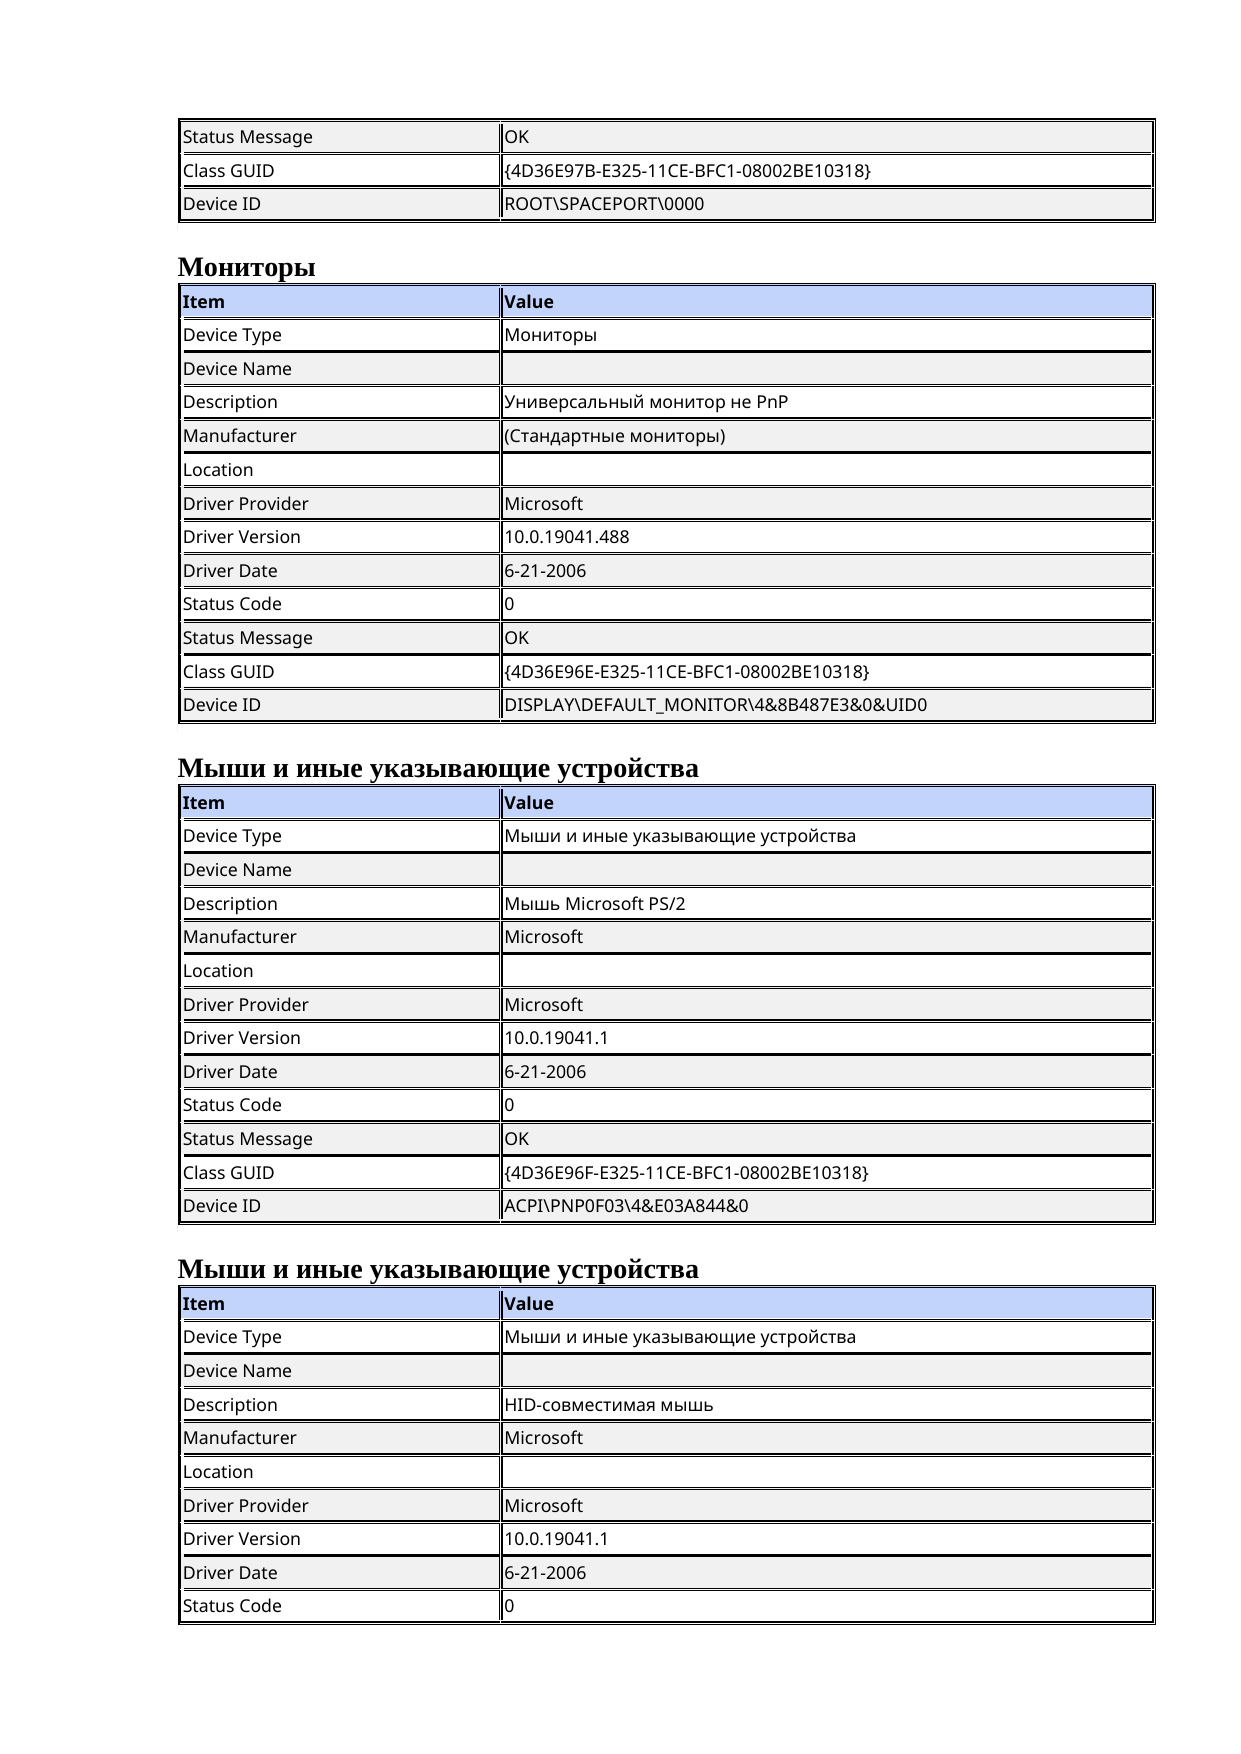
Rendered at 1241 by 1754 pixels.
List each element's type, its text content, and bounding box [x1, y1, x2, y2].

table_cell OK [503, 619, 1153, 653]
table_cell 0 [501, 1087, 1154, 1120]
table_cell 10.0.19041.1 [503, 1520, 1153, 1554]
table_cell Device Type [181, 1319, 499, 1352]
table_cell Class GUID [181, 1154, 499, 1187]
table_header Item [180, 1286, 501, 1318]
table_header Value [501, 1288, 1152, 1318]
table_cell HID-совместимая мышь [501, 1386, 1154, 1419]
table_cell Microsoft [501, 1487, 1154, 1520]
table_cell Description [180, 384, 501, 417]
table_cell Status Message [181, 1120, 499, 1154]
table_cell (Стандартные мониторы) [503, 417, 1153, 451]
table_cell Microsoft [503, 485, 1153, 518]
table_cell Универсальный монитор не PnP [501, 384, 1154, 417]
table_cell Driver Provider [180, 1487, 501, 1520]
table_cell Device ID [181, 1188, 501, 1221]
table_header Item [180, 785, 501, 817]
table_cell 10.0.19041.488 [503, 518, 1153, 552]
table_cell 0 [501, 586, 1154, 619]
table_cell Driver Date [181, 1554, 499, 1588]
table_cell Status Code [180, 586, 501, 619]
table_cell Microsoft [503, 1419, 1153, 1453]
table_cell ROOT\SPACEPORT\0000 [501, 185, 1153, 219]
table_cell Class GUID [180, 152, 501, 185]
table_cell Мышь Microsoft PS/2 [501, 885, 1154, 918]
table_cell Driver Provider [180, 986, 501, 1019]
table_cell {4D36E97B-E325-11CE-BFC1-08002BE10318} [501, 152, 1154, 185]
table_cell Microsoft [501, 986, 1154, 1019]
table_cell Driver Date [180, 552, 501, 586]
table_cell {4D36E96E-E325-11CE-BFC1-08002BE10318} [503, 653, 1154, 686]
table_cell Location [181, 952, 499, 986]
table_cell Мыши и иные указывающие устройства [503, 1319, 1153, 1352]
table_header Value [501, 787, 1152, 817]
table_cell Device Type [181, 316, 499, 350]
table_cell Status Message [181, 619, 499, 653]
table_cell 6-21-2006 [503, 1554, 1152, 1588]
table_cell Driver Provider [181, 485, 499, 518]
table_cell Device Type [181, 818, 499, 851]
table_cell [503, 1352, 1152, 1386]
table_cell Status Code [180, 1588, 501, 1621]
table_cell ACPI\PNP0F03\4&E03A844&0 [501, 1188, 1153, 1221]
table_cell Microsoft [503, 918, 1153, 952]
table_cell Мониторы [503, 316, 1153, 350]
table_cell Description [180, 1386, 501, 1419]
table_cell Device Name [181, 1352, 499, 1386]
table_cell [503, 350, 1152, 384]
table_cell Manufacturer [181, 417, 499, 451]
table_cell Driver Version [181, 1019, 499, 1053]
table_cell Status Code [180, 1087, 501, 1120]
table_cell 6-21-2006 [503, 1053, 1154, 1087]
text Мыши и иные указывающие устройства [177, 1252, 1152, 1285]
table_cell Driver Date [180, 1053, 499, 1087]
table_cell 6-21-2006 [501, 552, 1154, 586]
table_cell Class GUID [180, 653, 499, 686]
table_cell {4D36E96F-E325-11CE-BFC1-08002BE10318} [503, 1154, 1152, 1187]
table_cell Driver Version [181, 1520, 499, 1554]
table_cell Manufacturer [181, 1419, 499, 1453]
text Мыши и иные указывающие устройства [177, 751, 1152, 784]
table_cell 0 [501, 1588, 1154, 1621]
table_cell Device ID [181, 686, 501, 720]
table_cell Device Name [181, 350, 499, 384]
table_cell 10.0.19041.1 [503, 1019, 1153, 1053]
table_cell Location [181, 1453, 499, 1487]
table_cell Мыши и иные указывающие устройства [503, 818, 1153, 851]
table_cell [503, 1453, 1153, 1487]
table_header Item [180, 284, 501, 316]
table_cell DISPLAY\DEFAULT_MONITOR\4&8B487E3&0&UID0 [501, 686, 1153, 720]
table_cell Manufacturer [181, 918, 499, 952]
table_cell Device ID [181, 185, 501, 219]
table_cell Driver Version [181, 518, 499, 552]
table_cell Device Name [181, 851, 499, 885]
table_cell OK [503, 1120, 1153, 1154]
table_cell Description [180, 885, 501, 918]
table_cell [503, 451, 1152, 484]
table_cell [503, 952, 1152, 986]
text Мониторы [177, 250, 1152, 283]
table_cell Status Message [181, 120, 501, 152]
table_cell OK [501, 122, 1152, 152]
table_cell [503, 851, 1152, 885]
table_cell Location [181, 451, 499, 484]
table_header Value [501, 286, 1152, 316]
